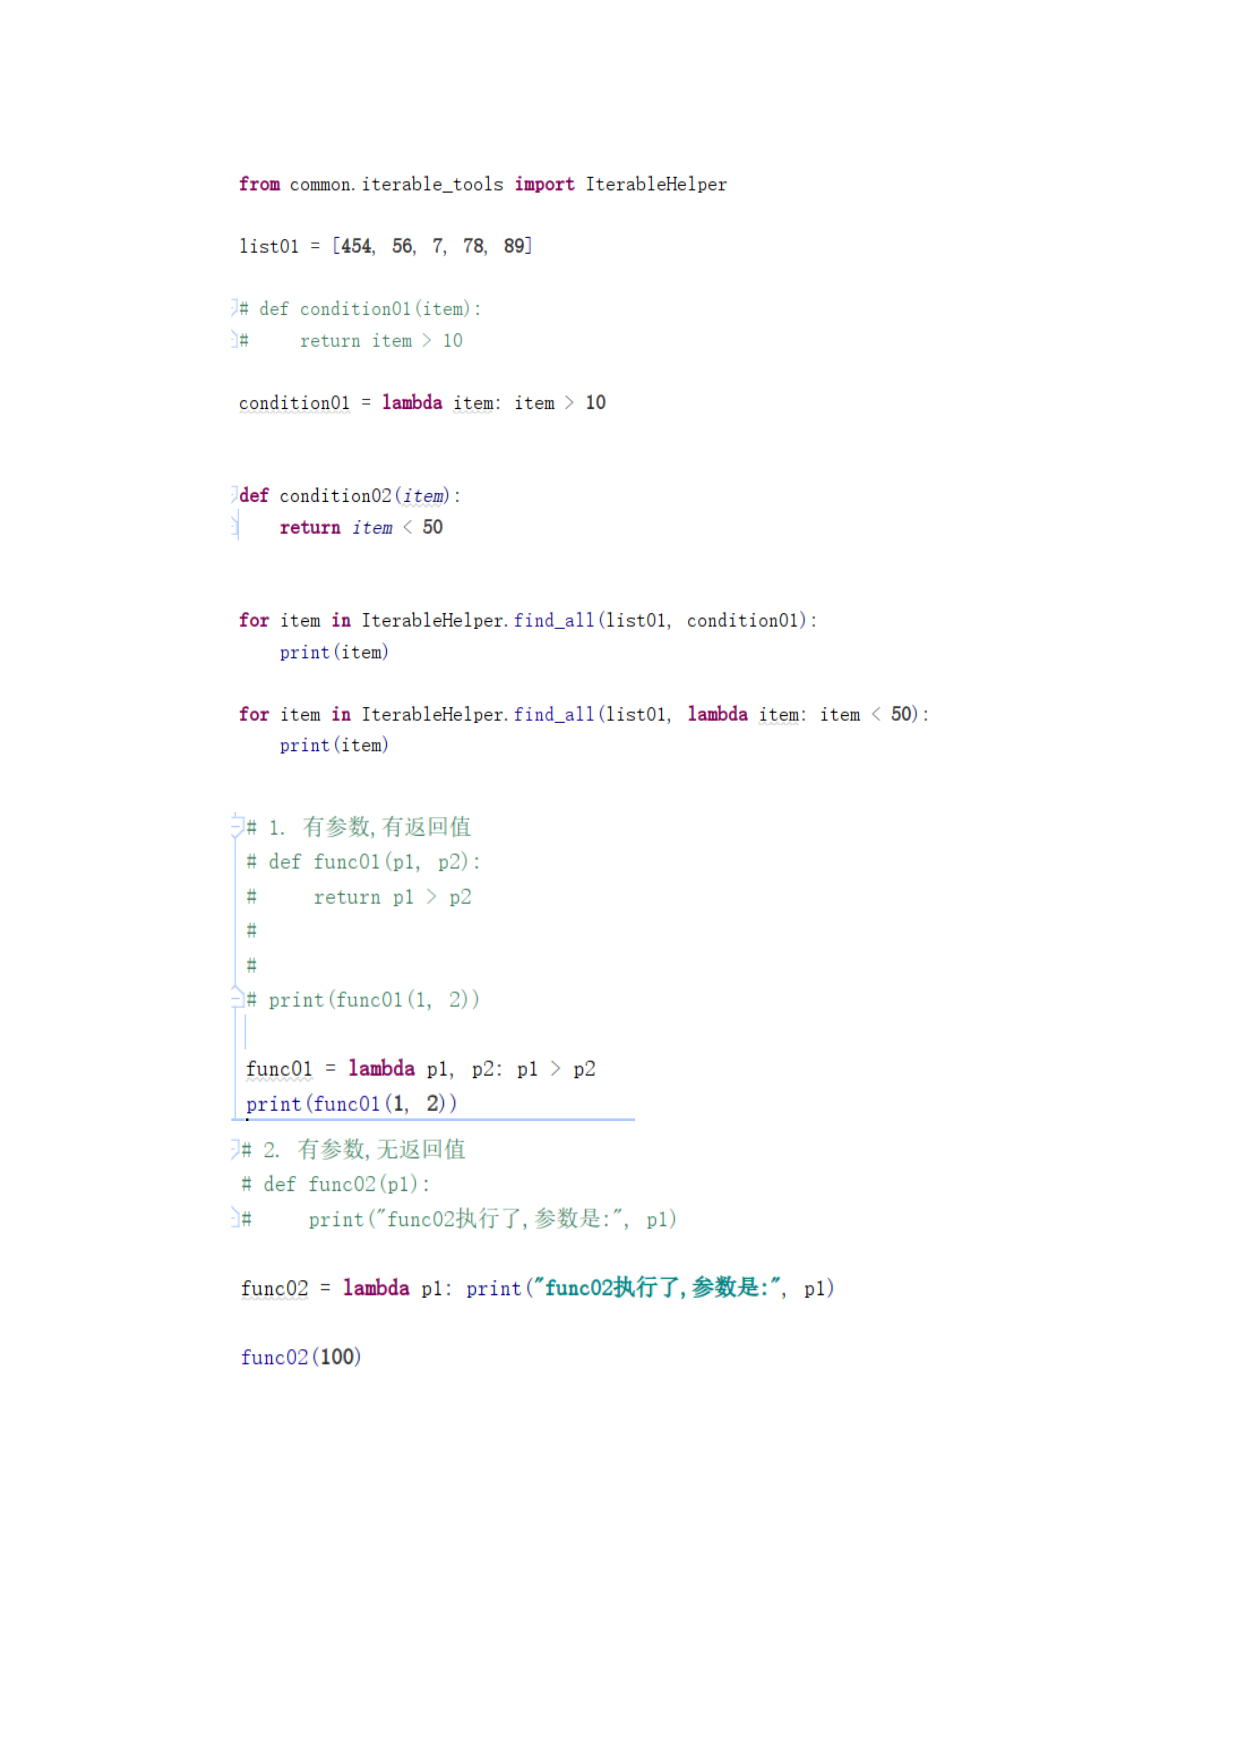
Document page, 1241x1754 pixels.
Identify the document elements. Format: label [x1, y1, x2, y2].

picture [231, 162, 936, 757]
picture [231, 812, 636, 1121]
picture [231, 1137, 849, 1382]
